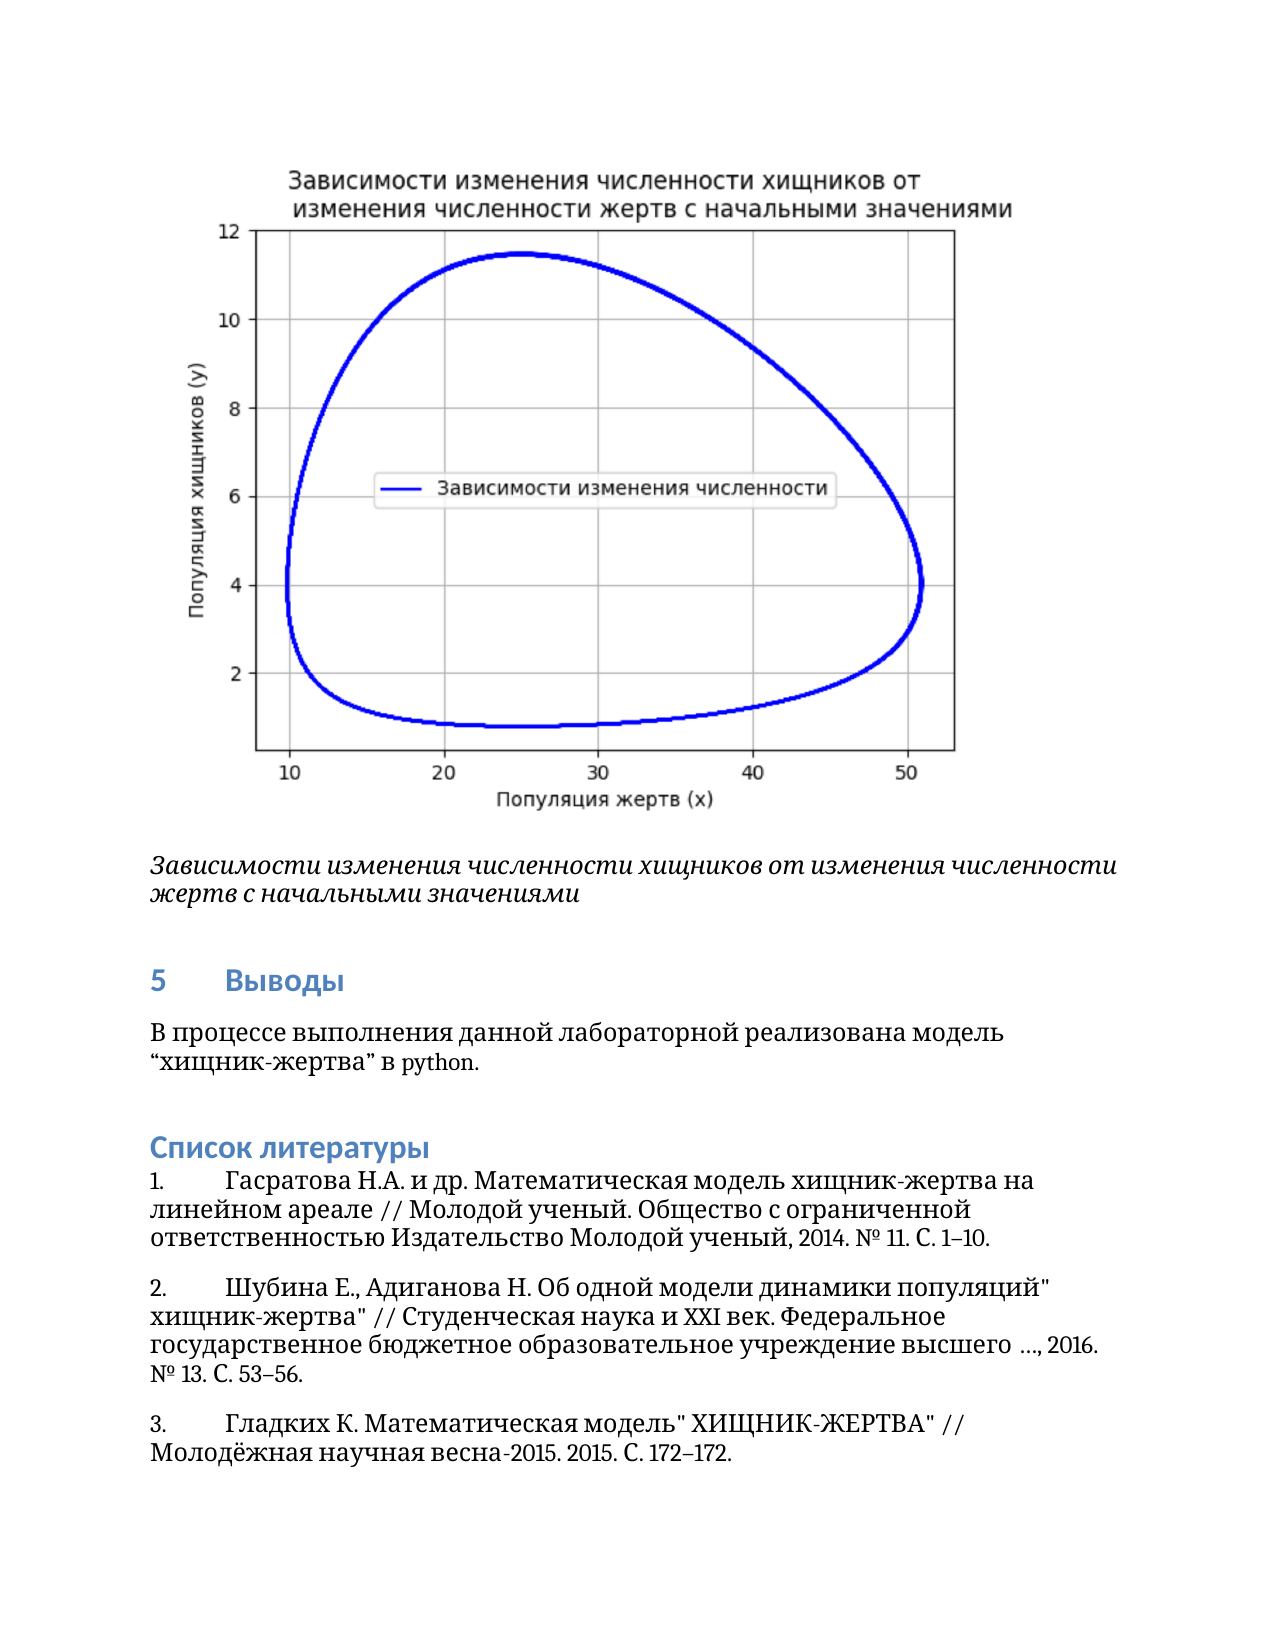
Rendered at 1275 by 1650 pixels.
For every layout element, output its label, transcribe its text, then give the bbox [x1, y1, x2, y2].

text 1. Гасратова Н.А. и др. Математическая модель хищник-жертва на линейном ареале // Молодой ученый. Общество с ограниченной ответственностью Издательство Молодой ученый, 2014. № 11. С. 1–10. [150, 1167, 1125, 1253]
text 3. Гладких К. Математическая модель" ХИЩНИК-ЖЕРТВА" // Молодёжная научная весна-2015. 2015. С. 172–172. [150, 1410, 1125, 1467]
subtitle Список литературы [150, 1126, 1125, 1167]
subtitle 5 Выводы [150, 959, 1125, 1000]
text В процессе выполнения данной лабораторной реализована модель “хищник-жертва” в python. [150, 1019, 1125, 1076]
text Зависимости изменения численности хищников от изменения численности жертв с начальными значениями [150, 852, 1125, 909]
picture [168, 150, 1044, 831]
